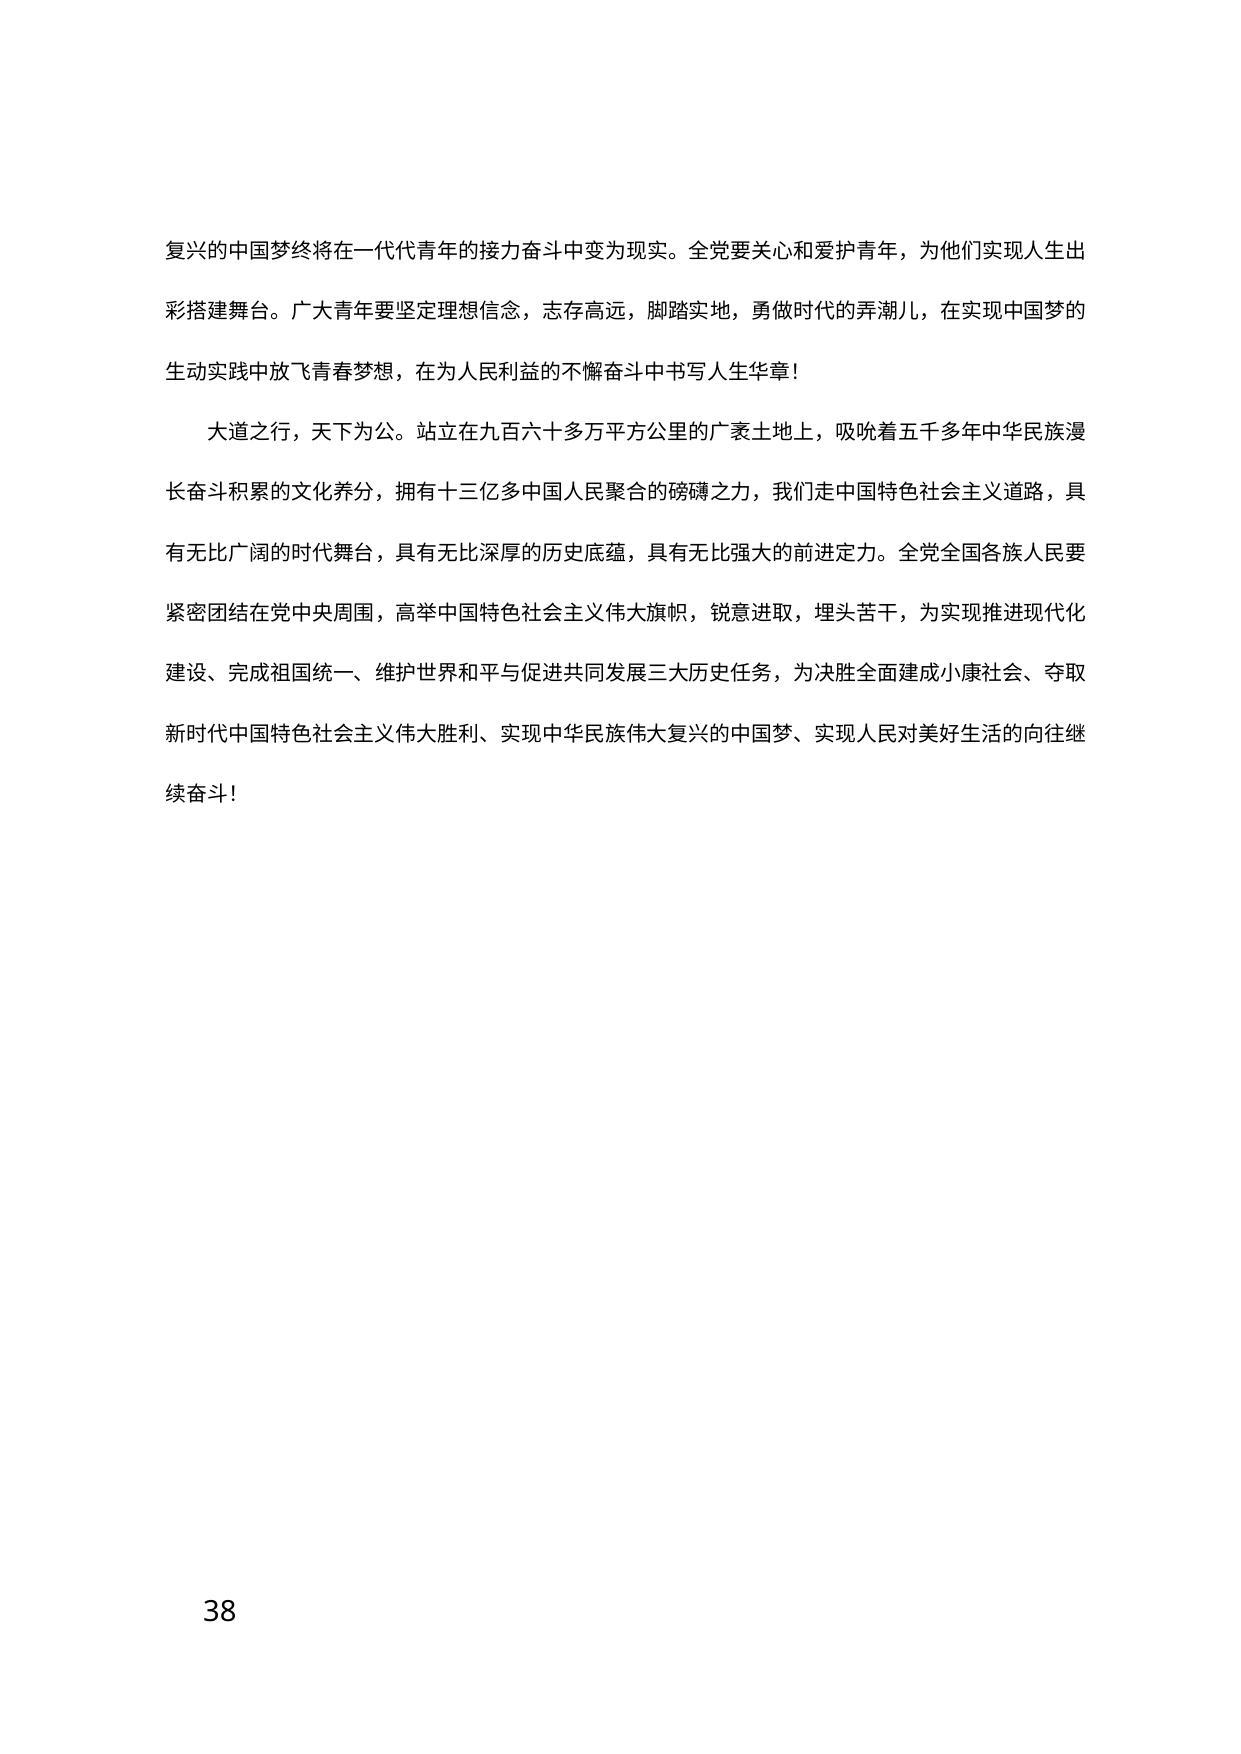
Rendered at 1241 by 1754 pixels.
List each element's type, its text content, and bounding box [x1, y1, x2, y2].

text 大道之行，天下为公。站立在九百六十多万平方公里的广袤土地上，吸吮着五千多年中华民族漫长奋斗积累的文化养分，拥有十三亿多中国人民聚合的磅礴之力，我们走中国特色社会主义道路，具有无比广阔的时代舞台，具有无比深厚的历史底蕴，具有无比强大的前进定力。全党全国各族人民要紧密团结在党中央周围，高举中国特色社会主义伟大旗帜，锐意进取，埋头苦干，为实现推进现代化建设、完成祖国统一、维护世界和平与促进共同发展三大历史任务，为决胜全面建成小康社会、夺取新时代中国特色社会主义伟大胜利、实现中华民族伟大复兴的中国梦、实现人民对美好生活的向往继续奋斗！ [165, 400, 1087, 822]
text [165, 219, 1087, 400]
